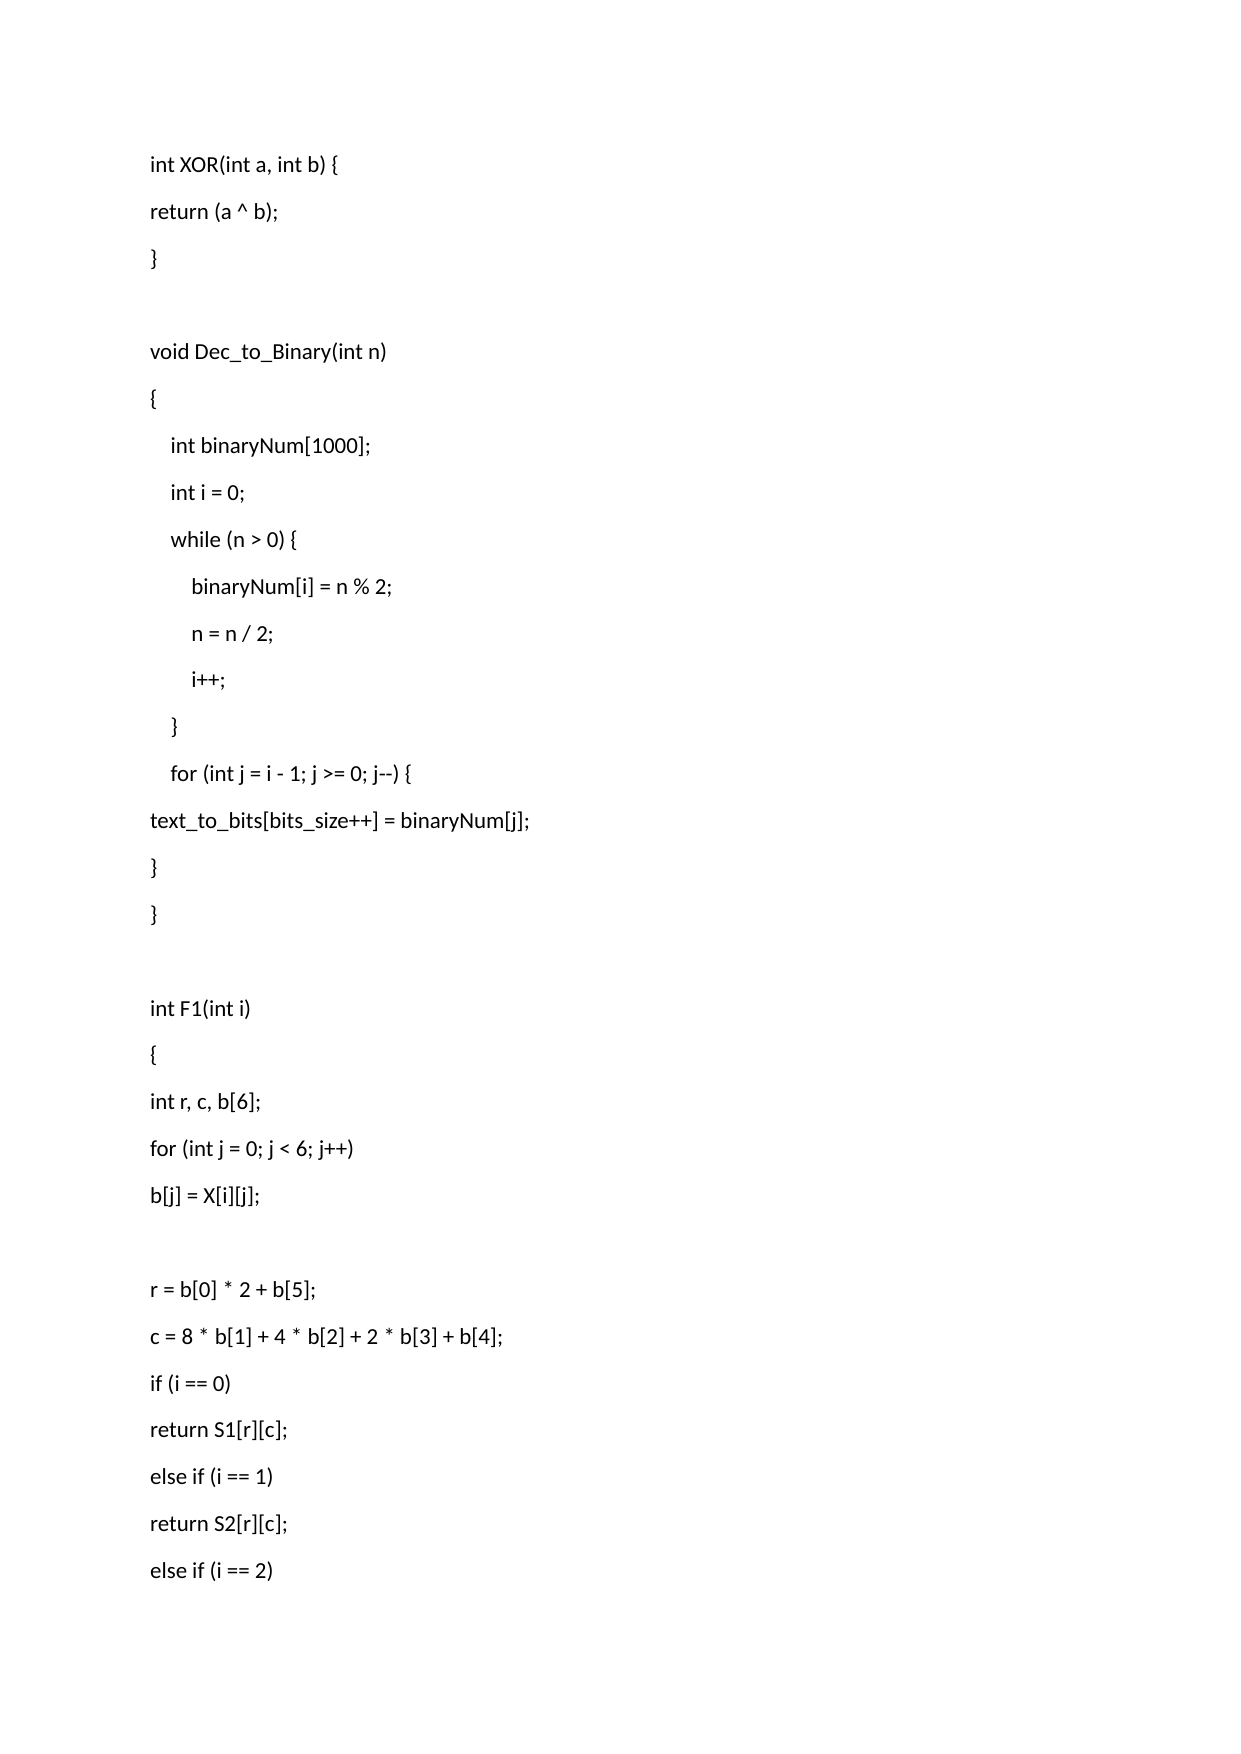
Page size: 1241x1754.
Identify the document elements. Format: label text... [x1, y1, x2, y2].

text return S1[r][c]; [150, 1416, 1090, 1444]
text else if (i == 1) [150, 1462, 1090, 1491]
text int binaryNum[1000]; [150, 431, 1090, 459]
text binaryNum[i] = n % 2; [150, 572, 1090, 600]
text c = 8 * b[1] + 4 * b[2] + 2 * b[3] + b[4]; [150, 1322, 1090, 1350]
text n = n / 2; [150, 619, 1090, 647]
text for (int j = i - 1; j >= 0; j--) { [150, 759, 1090, 787]
text } [150, 900, 1090, 928]
text for (int j = 0; j < 6; j++) [150, 1134, 1090, 1162]
text { [150, 384, 1090, 412]
text } [150, 244, 1090, 272]
text int XOR(int a, int b) { [150, 150, 1090, 178]
text b[j] = X[i][j]; [150, 1181, 1090, 1209]
text i++; [150, 666, 1090, 694]
text { [150, 1041, 1090, 1069]
text r = b[0] * 2 + b[5]; [150, 1275, 1090, 1303]
text if (i == 0) [150, 1369, 1090, 1397]
text int F1(int i) [150, 994, 1090, 1022]
text else if (i == 2) [150, 1556, 1090, 1584]
text text_to_bits[bits_size++] = binaryNum[j]; [150, 806, 1090, 834]
text } [150, 712, 1090, 741]
text } [150, 853, 1090, 881]
text void Dec_to_Binary(int n) [150, 337, 1090, 366]
text return (a ^ b); [150, 197, 1090, 225]
text return S2[r][c]; [150, 1509, 1090, 1537]
text int i = 0; [150, 478, 1090, 506]
text while (n > 0) { [150, 525, 1090, 553]
text int r, c, b[6]; [150, 1087, 1090, 1116]
